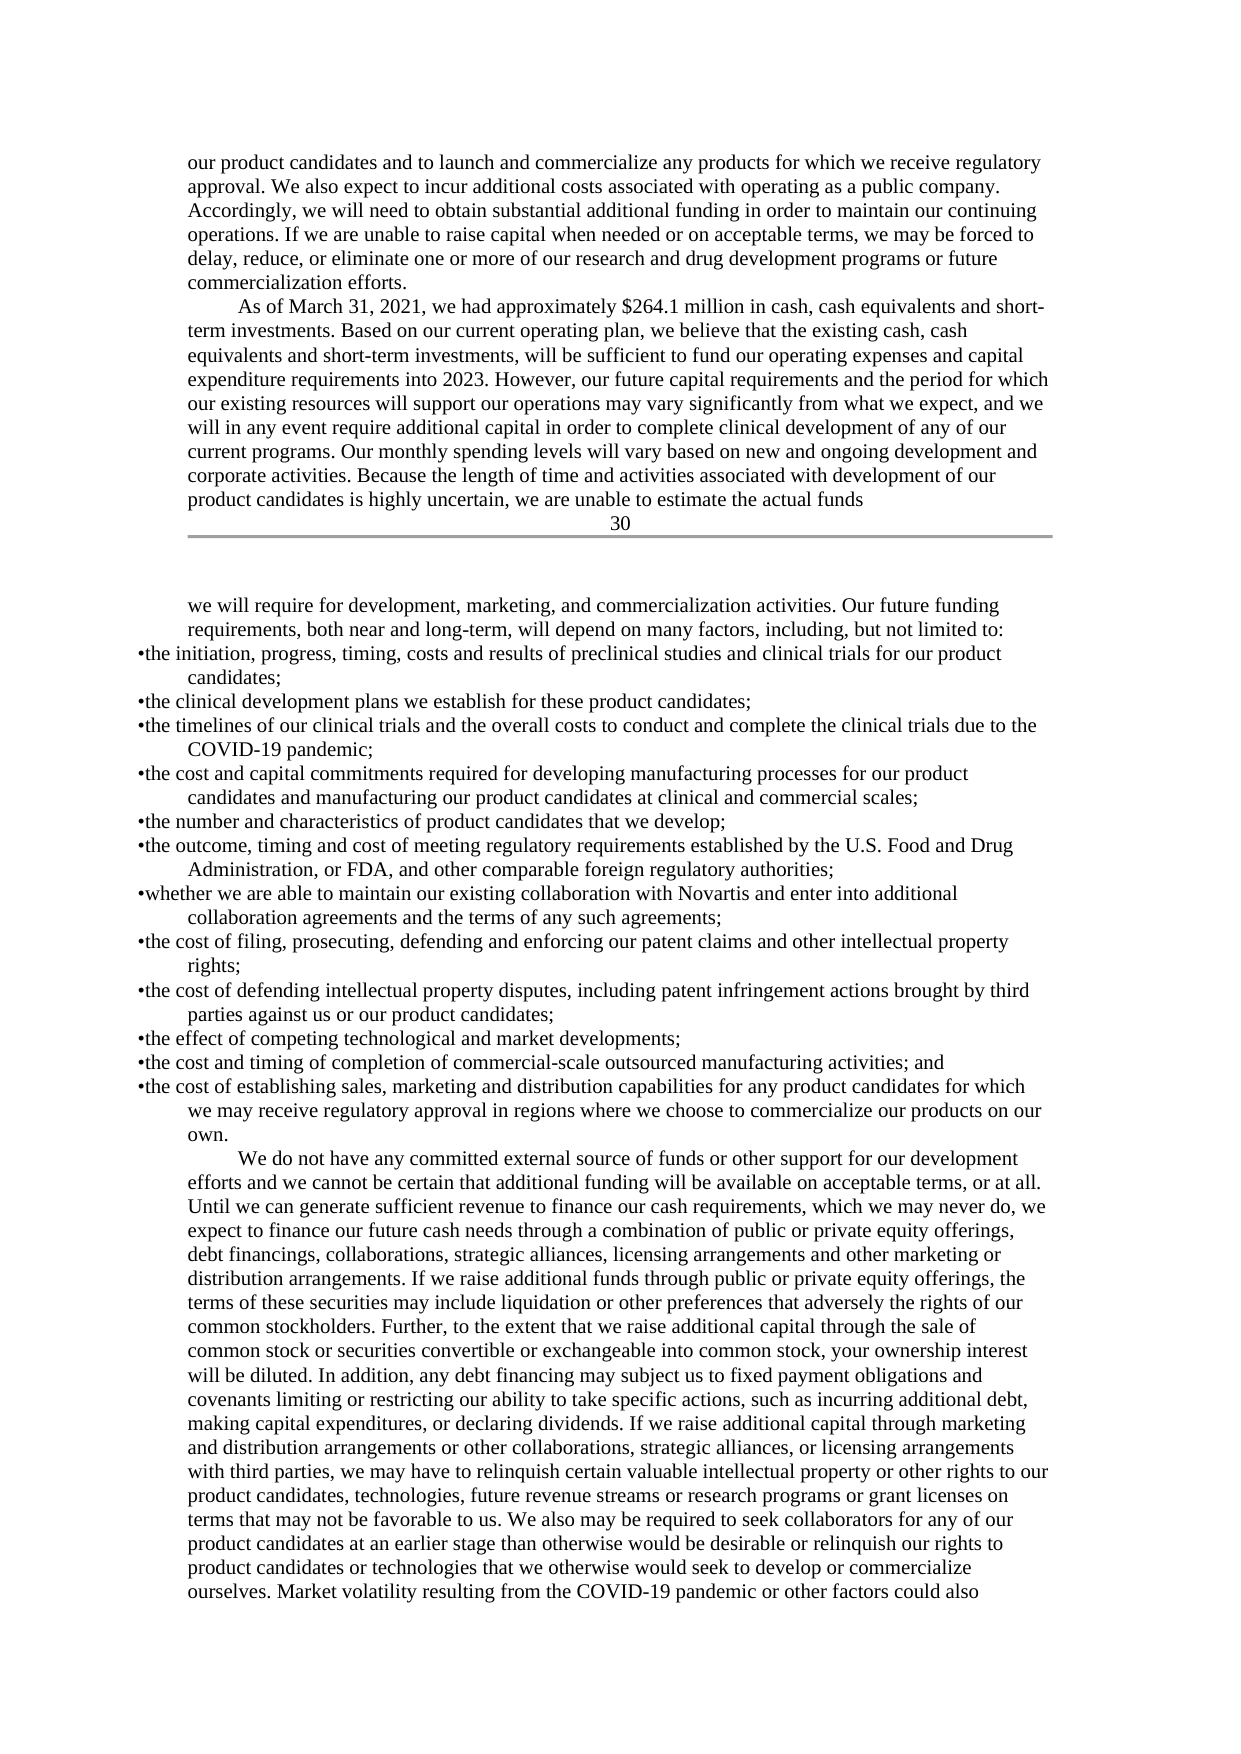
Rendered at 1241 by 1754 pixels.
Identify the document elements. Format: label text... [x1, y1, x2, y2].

text •the cost of establishing sales, marketing and distribution capabilities for any product candidates for which we may receive regulatory approval in regions where we choose to commercialize our products on our own. [137, 1074, 1053, 1146]
text we will require for development, marketing, and commercialization activities. Our future funding requirements, both near and long-term, will depend on many factors, including, but not limited to: [187, 592, 1053, 641]
text •the cost and capital commitments required for developing manufacturing processes for our product candidates and manufacturing our product candidates at clinical and commercial scales; [137, 761, 1053, 809]
text 30 [187, 511, 1053, 535]
text •the outcome, timing and cost of meeting regulatory requirements established by the U.S. Food and Drug Administration, or FDA, and other comparable foreign regulatory authorities; [137, 833, 1053, 881]
text •the number and characteristics of product candidates that we develop; [137, 809, 1053, 833]
text •the cost and timing of completion of commercial-scale outsourced manufacturing activities; and [137, 1050, 1053, 1074]
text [187, 1146, 1053, 1603]
text •the cost of defending intellectual property disputes, including patent infringement actions brought by third parties against us or our product candidates; [137, 977, 1053, 1026]
text As of March 31, 2021, we had approximately $264.1 million in cash, cash equivalents and short-term investments. Based on our current operating plan, we believe that the existing cash, cash equivalents and short-term investments, will be sufficient to fund our operating expenses and capital expenditure requirements into 2023. However, our future capital requirements and the period for which our existing resources will support our operations may vary significantly from what we expect, and we will in any event require additional capital in order to complete clinical development of any of our current programs. Our monthly spending levels will vary based on new and ongoing development and corporate activities. Because the length of time and activities associated with development of our product candidates is highly uncertain, we are unable to estimate the actual funds [187, 294, 1053, 511]
text •whether we are able to maintain our existing collaboration with Novartis and enter into additional collaboration agreements and the terms of any such agreements; [137, 881, 1053, 929]
text •the effect of competing technological and market developments; [137, 1026, 1053, 1050]
text •the cost of filing, prosecuting, defending and enforcing our patent claims and other intellectual property rights; [137, 929, 1053, 977]
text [187, 150, 1053, 294]
text •the clinical development plans we establish for these product candidates; [137, 689, 1053, 713]
text •the timelines of our clinical trials and the overall costs to conduct and complete the clinical trials due to the COVID-19 pandemic; [137, 713, 1053, 761]
text •the initiation, progress, timing, costs and results of preclinical studies and clinical trials for our product candidates; [137, 641, 1053, 689]
